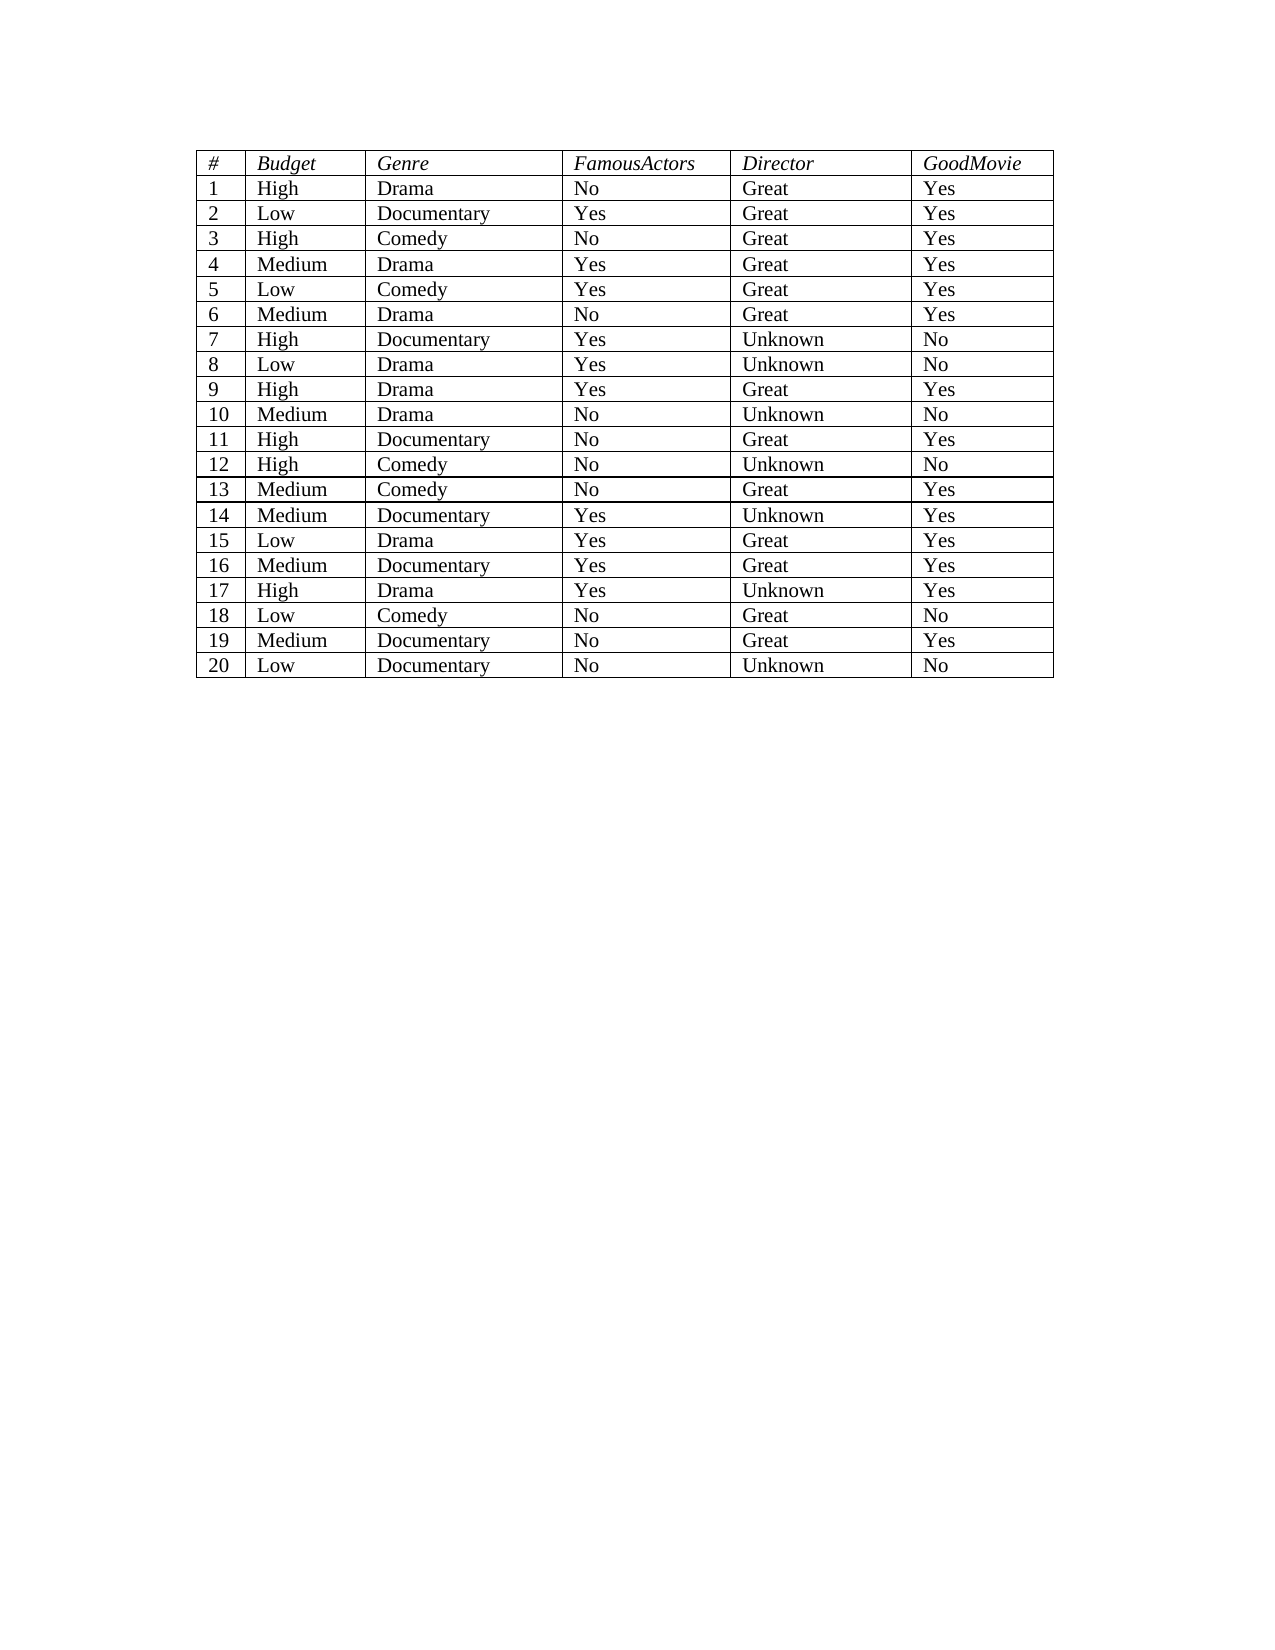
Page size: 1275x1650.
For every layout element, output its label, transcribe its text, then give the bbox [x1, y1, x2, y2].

table_cell Medium [246, 628, 365, 652]
table_cell Unknown [731, 653, 911, 677]
table_cell Drama [366, 176, 562, 200]
table_cell Yes [563, 251, 730, 276]
table_cell No [912, 327, 1053, 351]
table_cell Documentary [366, 653, 562, 677]
table_cell Drama [366, 251, 562, 276]
table_cell Documentary [366, 201, 562, 225]
table_cell Low [246, 653, 365, 677]
table_cell 3 [197, 226, 245, 250]
table_cell Yes [912, 503, 1053, 527]
table_cell Yes [563, 553, 730, 577]
table_cell Documentary [366, 327, 562, 351]
table_cell 9 [197, 377, 245, 401]
table_cell No [563, 478, 730, 501]
table_cell Medium [246, 503, 365, 527]
table_cell Yes [912, 176, 1053, 200]
table_cell Yes [563, 377, 730, 401]
table_cell 15 [197, 528, 245, 552]
table_cell Unknown [731, 503, 911, 527]
table_cell Great [731, 302, 911, 326]
table_cell Yes [912, 201, 1053, 225]
table_cell Drama [366, 578, 562, 602]
table_cell 2 [197, 201, 245, 225]
table_cell Comedy [366, 277, 562, 301]
table_cell High [246, 176, 365, 200]
table_cell 20 [197, 653, 245, 677]
table_cell 16 [197, 553, 245, 577]
table_cell Yes [563, 277, 730, 301]
table_cell No [912, 653, 1053, 677]
table_cell Great [731, 176, 911, 200]
table_cell Yes [912, 377, 1053, 401]
table_cell High [246, 578, 365, 602]
table_cell Yes [912, 226, 1053, 250]
table_cell Yes [912, 302, 1053, 326]
table_cell Great [731, 603, 911, 627]
table_cell Low [246, 603, 365, 627]
table_cell Great [731, 478, 911, 501]
table_cell No [563, 176, 730, 200]
table_cell Unknown [731, 402, 911, 426]
table_cell No [563, 653, 730, 677]
table_cell 19 [197, 628, 245, 652]
table_cell Low [246, 528, 365, 552]
table_cell Yes [912, 628, 1053, 652]
table_cell High [246, 327, 365, 351]
table_cell No [563, 452, 730, 476]
table_cell 1 [197, 176, 245, 200]
table_cell No [912, 402, 1053, 426]
table_cell Yes [912, 427, 1053, 451]
table_cell No [563, 603, 730, 627]
table_cell 11 [197, 427, 245, 451]
table_cell No [912, 603, 1053, 627]
table_cell Comedy [366, 452, 562, 476]
table_cell Medium [246, 302, 365, 326]
table_cell High [246, 226, 365, 250]
table_cell Yes [912, 277, 1053, 301]
table_cell Great [731, 377, 911, 401]
table_header Genre [366, 151, 562, 175]
table_cell Unknown [731, 352, 911, 376]
table_cell No [563, 628, 730, 652]
table_header GoodMovie [912, 151, 1053, 175]
table_cell Comedy [366, 226, 562, 250]
table_cell Great [731, 277, 911, 301]
table_cell 4 [197, 251, 245, 276]
table_cell Drama [366, 402, 562, 426]
table_cell No [912, 352, 1053, 376]
table_cell 18 [197, 603, 245, 627]
table_cell Yes [912, 478, 1053, 501]
table_cell Medium [246, 251, 365, 276]
table_cell Drama [366, 377, 562, 401]
table_cell Low [246, 277, 365, 301]
table_cell Documentary [366, 553, 562, 577]
table_cell Great [731, 427, 911, 451]
table_cell Great [731, 251, 911, 276]
table_cell Yes [563, 201, 730, 225]
table_cell Unknown [731, 327, 911, 351]
table_header # [197, 151, 245, 175]
table_cell Yes [563, 503, 730, 527]
table_cell Medium [246, 478, 365, 501]
table_cell No [563, 427, 730, 451]
table_cell 12 [197, 452, 245, 476]
table_cell Yes [563, 352, 730, 376]
table_cell Comedy [366, 478, 562, 501]
table_cell High [246, 452, 365, 476]
table_cell No [563, 402, 730, 426]
table_cell Medium [246, 553, 365, 577]
table_cell 5 [197, 277, 245, 301]
table_cell No [563, 302, 730, 326]
table_cell Documentary [366, 427, 562, 451]
table_cell Yes [563, 528, 730, 552]
table_cell Medium [246, 402, 365, 426]
table_cell Unknown [731, 452, 911, 476]
table_cell Documentary [366, 628, 562, 652]
table_cell Comedy [366, 603, 562, 627]
table_cell Yes [912, 578, 1053, 602]
table_cell Low [246, 352, 365, 376]
table_cell Drama [366, 302, 562, 326]
table_header Budget [246, 151, 365, 175]
table_cell High [246, 427, 365, 451]
table_cell Yes [912, 251, 1053, 276]
table_cell 6 [197, 302, 245, 326]
table_cell 8 [197, 352, 245, 376]
table_header FamousActors [563, 151, 730, 175]
table_cell Unknown [731, 578, 911, 602]
table_cell High [246, 377, 365, 401]
table_cell Yes [912, 553, 1053, 577]
table_cell Drama [366, 352, 562, 376]
table_cell Great [731, 226, 911, 250]
table_cell Low [246, 201, 365, 225]
table_cell Yes [563, 578, 730, 602]
table_cell 7 [197, 327, 245, 351]
table_cell Great [731, 201, 911, 225]
table_header Director [731, 151, 911, 175]
table_cell Drama [366, 528, 562, 552]
table_cell No [563, 226, 730, 250]
table_cell Great [731, 528, 911, 552]
table_cell Yes [912, 528, 1053, 552]
table_cell Great [731, 628, 911, 652]
table_cell Yes [563, 327, 730, 351]
table_cell 14 [197, 503, 245, 527]
table_cell Great [731, 553, 911, 577]
table_cell 13 [197, 478, 245, 501]
table_cell 10 [197, 402, 245, 426]
table_cell No [912, 452, 1053, 476]
table_cell 17 [197, 578, 245, 602]
table_cell Documentary [366, 503, 562, 527]
